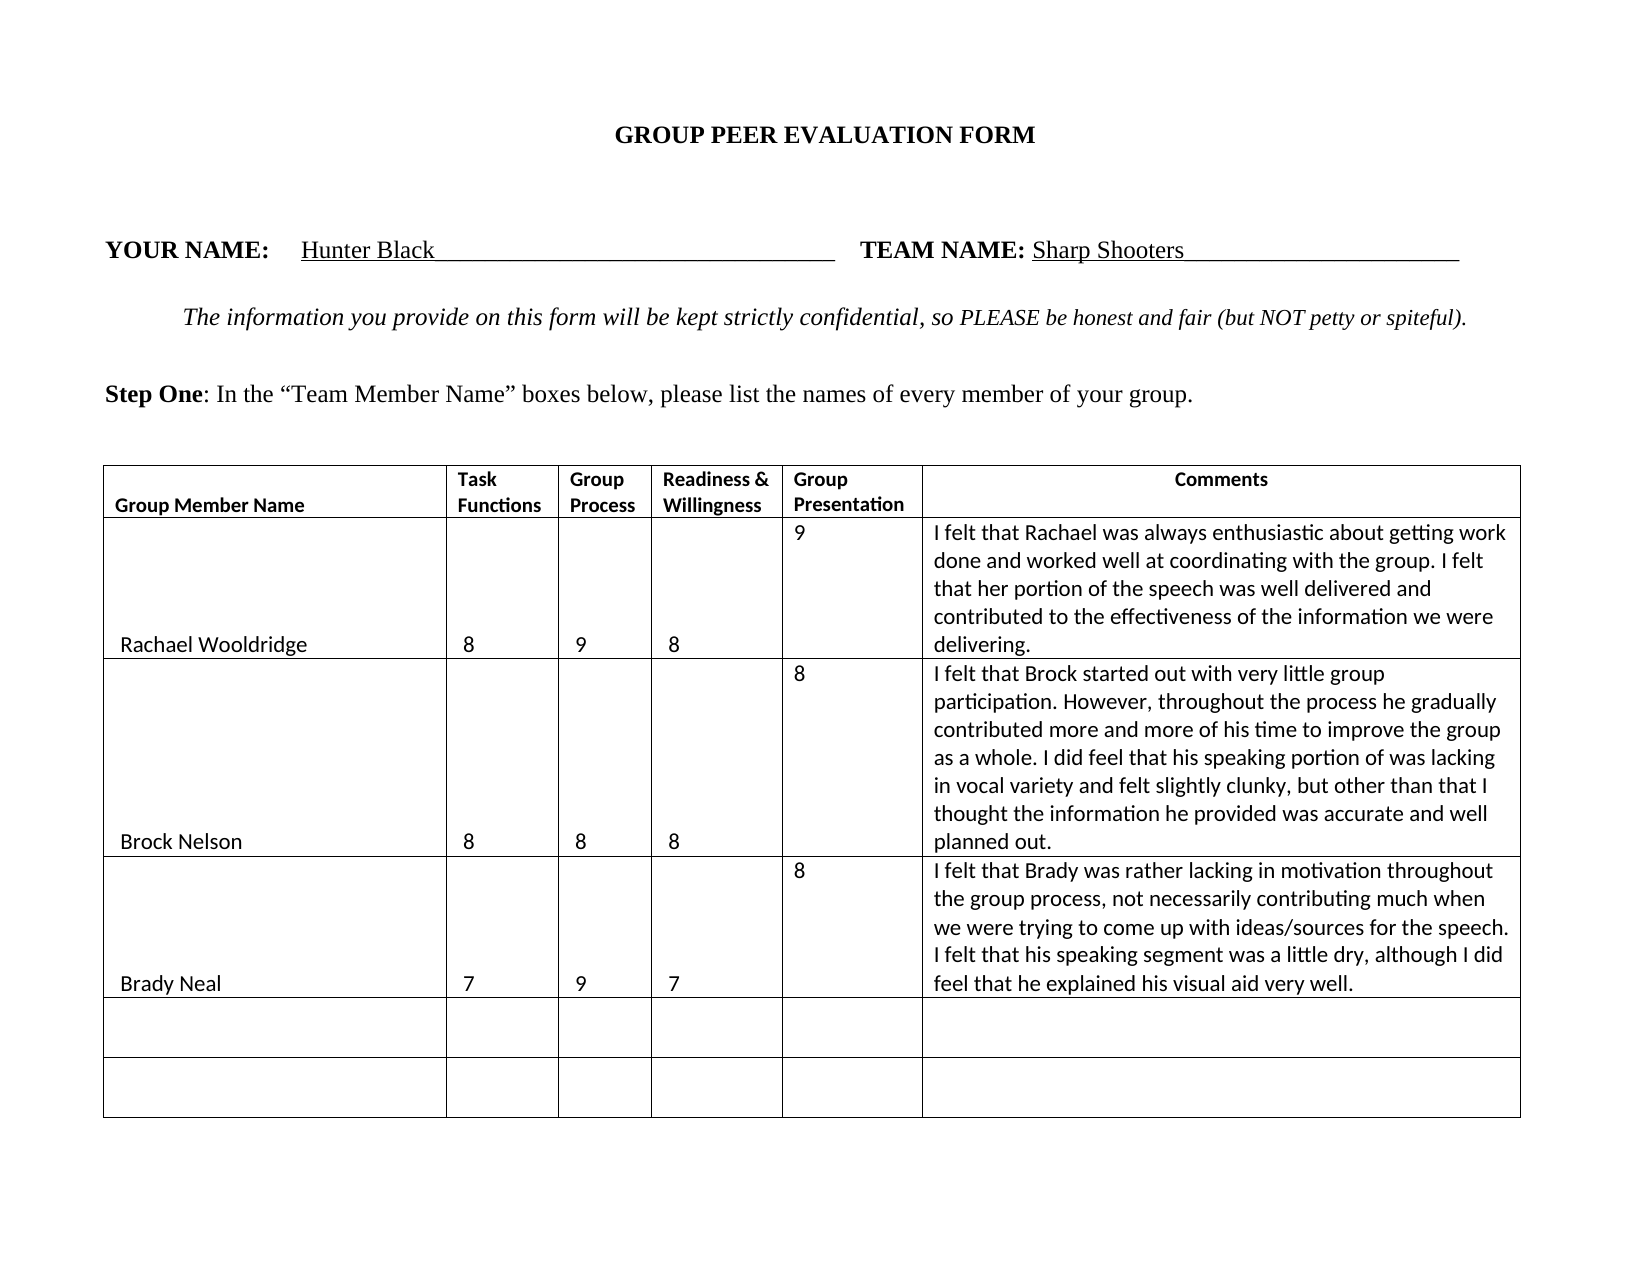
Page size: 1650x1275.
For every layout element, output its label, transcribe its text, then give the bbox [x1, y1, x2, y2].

table_cell I felt that Brock started out with very little group participation. However, throughout the process he gradually contributed more and more of his time to improve the group as a whole. I did feel that his speaking portion of was lacking in vocal variety and felt slightly clunky, but other than that I thought the information he provided was accurate and well planned out. [923, 659, 1520, 856]
table_header Group Member Name [104, 466, 446, 517]
table_cell [923, 998, 1520, 1057]
table_cell 9 [559, 857, 651, 997]
table_cell I felt that Rachael was always enthusiastic about getting work done and worked well at coordinating with the group. I felt that her portion of the speech was well delivered and contributed to the effectiveness of the information we were delivering. [923, 518, 1520, 658]
table_header Readiness & Willingness [652, 466, 782, 517]
text The information you provide on this form will be kept strictly confidential, so PLEASE be honest and fair (but NOT petty or spiteful). [105, 302, 1545, 331]
table_cell [652, 1058, 782, 1117]
table_cell [783, 1058, 922, 1117]
table_cell [923, 1058, 1520, 1117]
table_header Comments [923, 466, 1520, 517]
table_cell [104, 998, 446, 1057]
table_cell 8 [783, 659, 922, 856]
table_cell [104, 1058, 446, 1117]
text YOUR NAME: Hunter Black________________________________ TEAM NAME: Sharp Shooters______________________ [105, 235, 1545, 264]
table_cell [447, 998, 558, 1057]
table_cell 8 [783, 857, 922, 997]
table_cell 7 [652, 857, 782, 997]
text GROUP PEER EVALUATION FORM [105, 120, 1545, 149]
table_cell [652, 998, 782, 1057]
table_cell 8 [652, 659, 782, 856]
table_header Task Functions [447, 466, 558, 517]
table_cell [559, 1058, 651, 1117]
table_cell Brock Nelson [104, 659, 446, 856]
table_cell 7 [447, 857, 558, 997]
table_cell Rachael Wooldridge [104, 518, 446, 658]
table_cell 9 [559, 518, 651, 658]
table_cell 9 [783, 518, 922, 658]
table_cell I felt that Brady was rather lacking in motivation throughout the group process, not necessarily contributing much when we were trying to come up with ideas/sources for the speech. I felt that his speaking segment was a little dry, although I did feel that he explained his visual aid very well. [923, 857, 1520, 997]
text Step One: In the “Team Member Name” boxes below, please list the names of every member of your group. [105, 379, 1545, 408]
table_cell [447, 1058, 558, 1117]
table_cell 8 [447, 659, 558, 856]
table_cell 8 [447, 518, 558, 658]
table_header Group Process [559, 466, 651, 517]
table_cell [559, 998, 651, 1057]
table_cell Brady Neal [104, 857, 446, 997]
table_cell 8 [652, 518, 782, 658]
table_header Group Presentation [783, 466, 922, 517]
table_cell [783, 998, 922, 1057]
table_cell 8 [559, 659, 651, 856]
